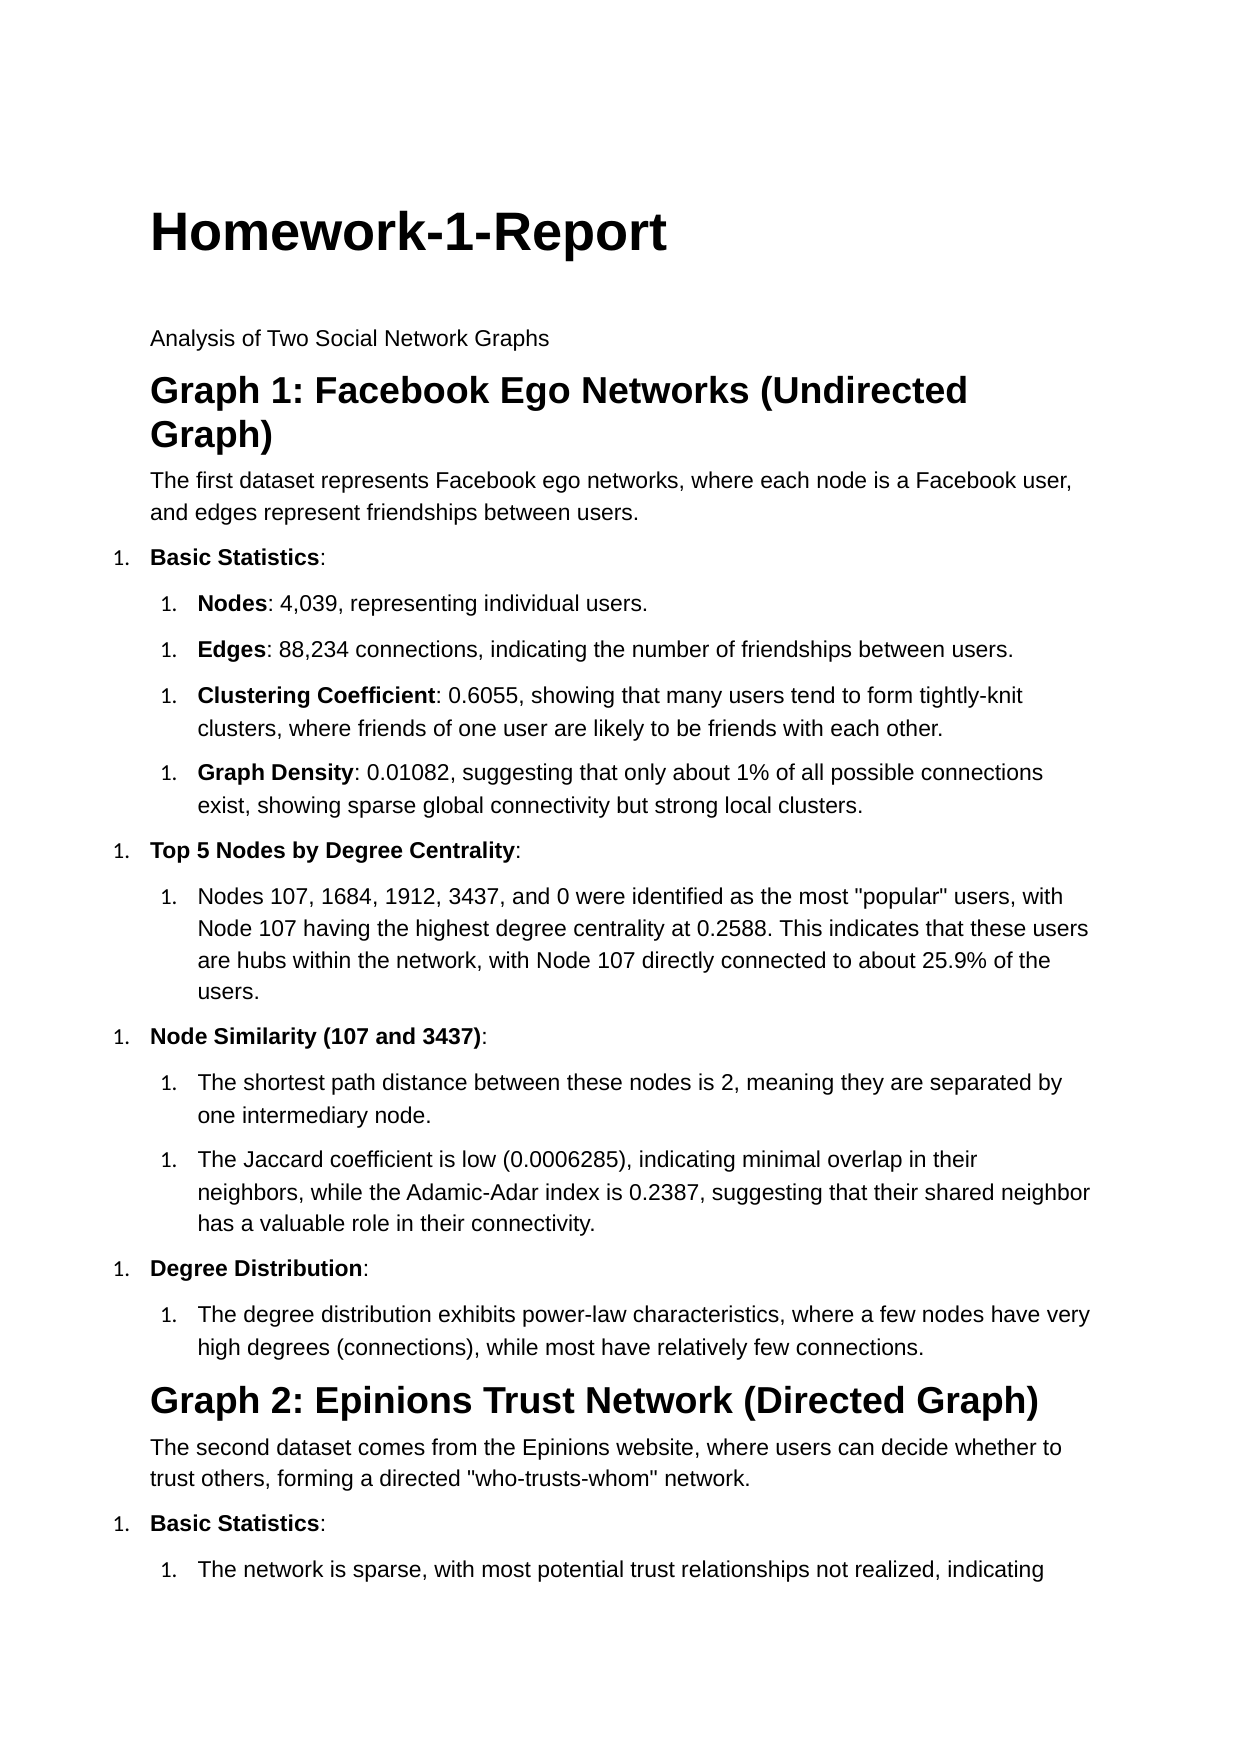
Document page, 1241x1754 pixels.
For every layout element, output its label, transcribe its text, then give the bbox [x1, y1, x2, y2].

list Nodes: 4,039, representing individual users. [160, 589, 1090, 617]
list Nodes 107, 1684, 1912, 3437, and 0 were identified as the most "popular" users, with Node 107 having the highest degree centrality at 0.2588. This indicates that these users are hubs within the network, with Node 107 directly connected to about 25.9% of the users. [160, 882, 1090, 1004]
text The first dataset represents Facebook ego networks, where each node is a Facebook user, and edges represent friendships between users. [150, 467, 1090, 525]
list The degree distribution exhibits power-law characteristics, where a few nodes have very high degrees (connections), while most have relatively few connections. [160, 1301, 1090, 1360]
text Homework-1-Report [150, 200, 1090, 262]
text The second dataset comes from the Epinions website, where users can decide whether to trust others, forming a directed "who-trusts-whom" network. [150, 1433, 1090, 1491]
list Clustering Coefficient: 0.6055, showing that many users tend to form tightly-knit clusters, where friends of one user are likely to be friends with each other. [160, 681, 1090, 741]
list The shortest path distance between these nodes is 2, meaning they are separated by one intermediary node. [160, 1068, 1090, 1128]
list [160, 1555, 1090, 1583]
list Degree Distribution: [112, 1254, 1090, 1282]
list Top 5 Nodes by Degree Centrality: [112, 836, 1090, 864]
list Edges: 88,234 connections, indicating the number of friendships between users. [160, 635, 1090, 663]
list Node Similarity (107 and 3437): [112, 1022, 1090, 1050]
list Basic Statistics: [112, 543, 1090, 571]
list Basic Statistics: [112, 1509, 1090, 1537]
list Graph Density: 0.01082, suggesting that only about 1% of all possible connections exist, showing sparse global connectivity but strong local clusters. [160, 758, 1090, 818]
list The Jaccard coefficient is low (0.0006285), indicating minimal overlap in their neighbors, while the Adamic-Adar index is 0.2387, suggesting that their shared neighbor has a valuable role in their connectivity. [160, 1146, 1090, 1237]
text Analysis of Two Social Network Graphs [150, 325, 1090, 351]
